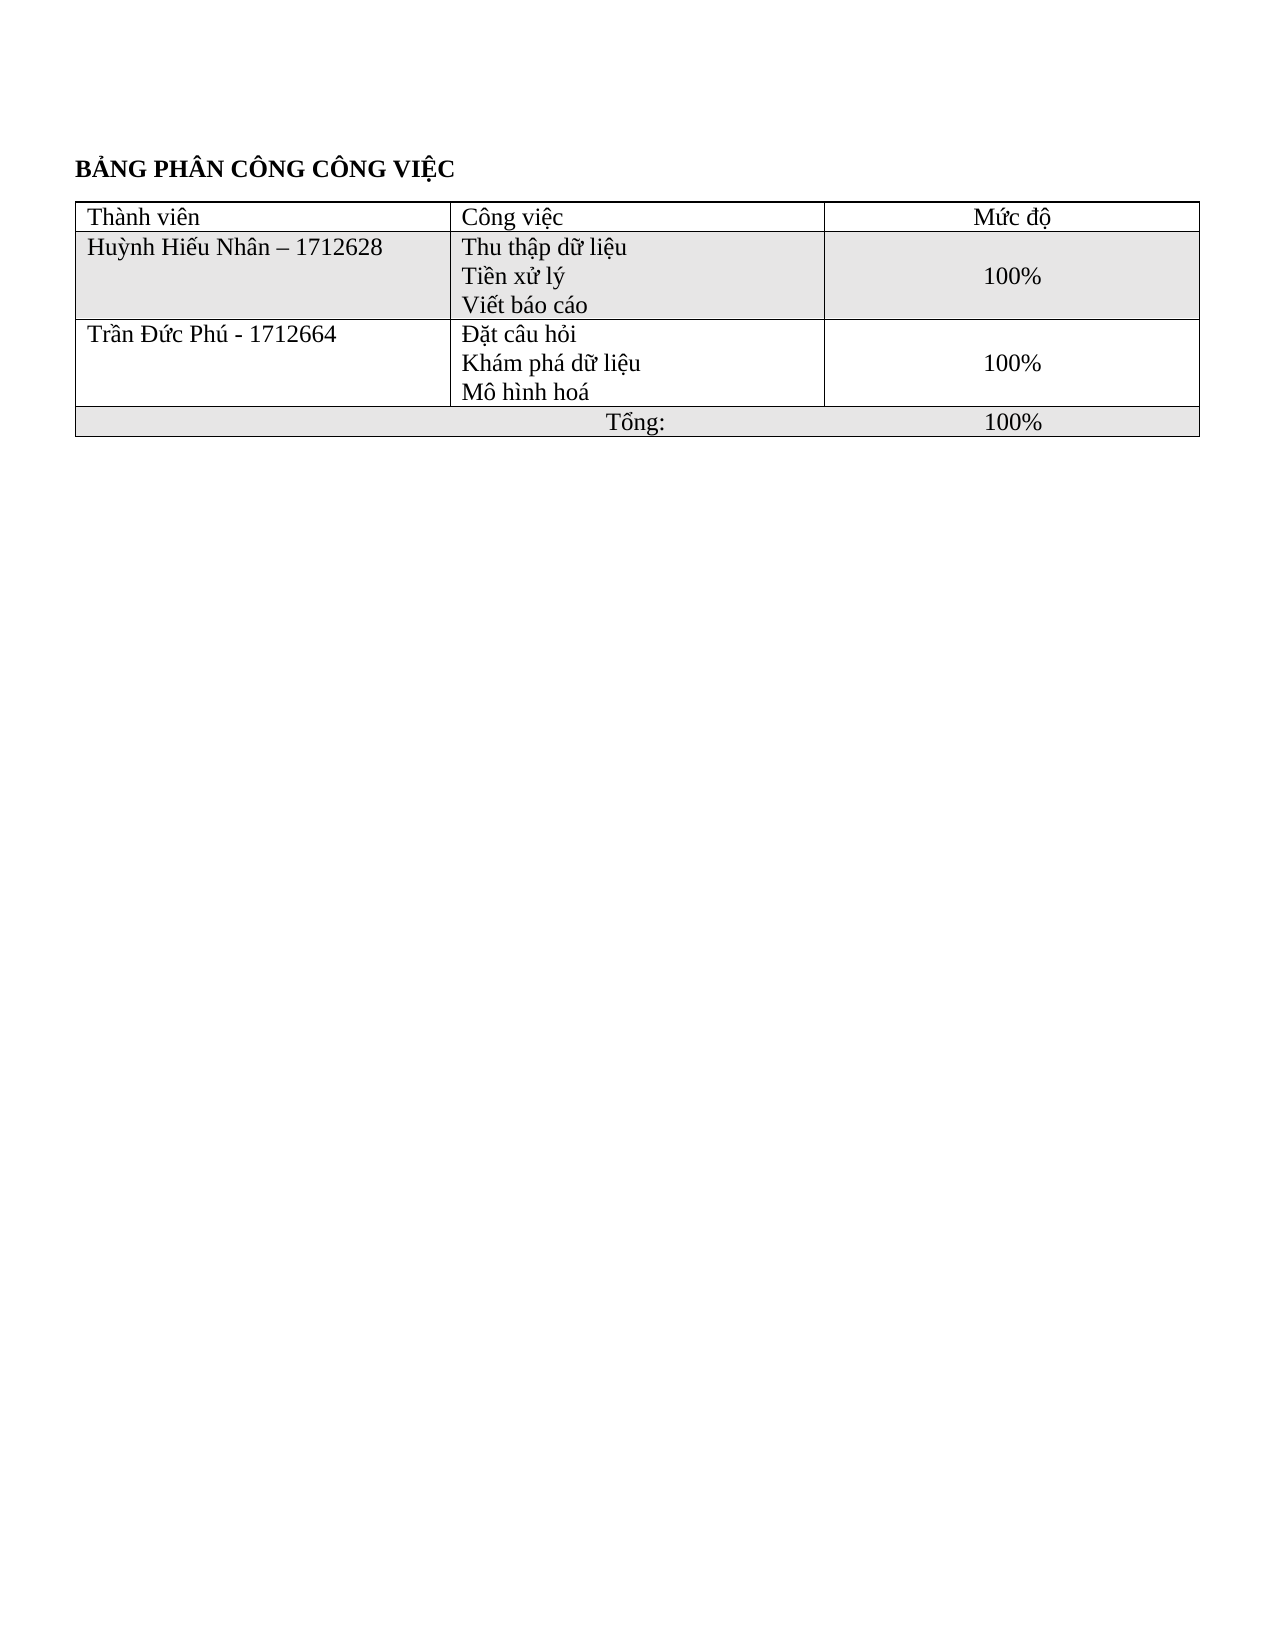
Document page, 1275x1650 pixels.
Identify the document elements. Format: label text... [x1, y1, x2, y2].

table_header Thành viên [76, 203, 450, 231]
table_cell Đặt câu hỏi Khám phá dữ liệu Mô hình hoá [451, 320, 824, 406]
table_cell 100% [825, 320, 1199, 406]
table_header Công việc [451, 203, 824, 231]
table_cell 100% [825, 232, 1199, 318]
table_cell Thu thập dữ liệu Tiền xử lý Viết báo cáo [451, 232, 824, 318]
table_cell Trần Đức Phú - 1712664 [76, 320, 450, 406]
table_cell Huỳnh Hiếu Nhân – 1712628 [76, 232, 450, 318]
table_cell Tổng: 100% [76, 407, 1199, 436]
table_header Mức độ [825, 203, 1199, 231]
text BẢNG PHÂN CÔNG CÔNG VIỆC [75, 154, 1200, 182]
